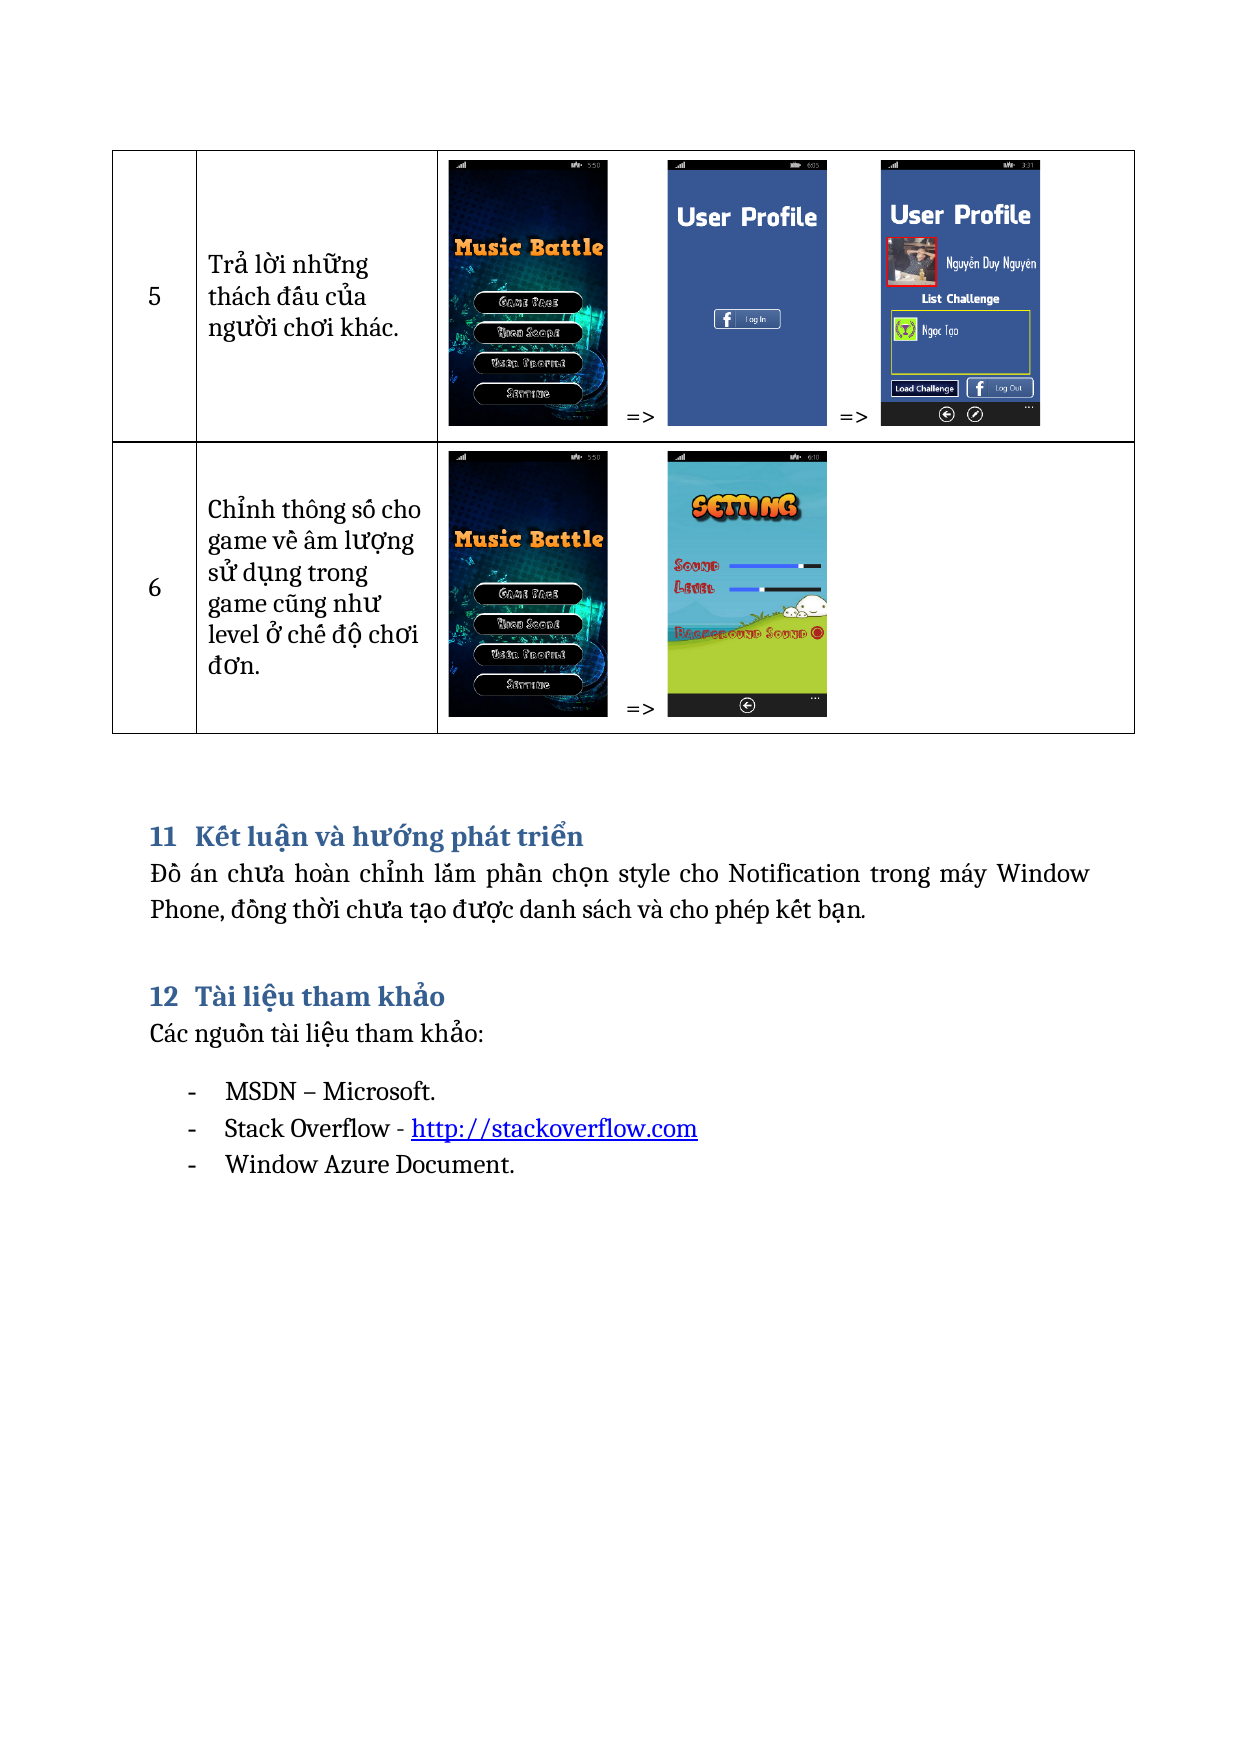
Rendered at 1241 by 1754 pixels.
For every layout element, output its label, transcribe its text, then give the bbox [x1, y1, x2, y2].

subtitle Kết luận và hướng phát triển [150, 820, 1090, 853]
picture [448, 451, 608, 717]
picture [880, 160, 1041, 426]
text Các nguồn tài liệu tham khảo: [150, 1018, 1090, 1049]
table_cell => => [438, 151, 1134, 441]
list Window Azure Document. [187, 1148, 1090, 1181]
table_cell Chỉnh thông số cho game về âm lượng sử dụng trong game cũng như level ở chế độ chơi đơn. [197, 443, 437, 733]
table_cell Trả lời những thách đấu của người chơi khác. [197, 151, 437, 441]
table_cell => [438, 443, 1134, 733]
subtitle Tài liệu tham khảo [150, 980, 1090, 1013]
picture [667, 160, 827, 426]
list Stack Overflow - http://stackoverflow.com [187, 1112, 1090, 1144]
table_cell 6 [113, 443, 196, 733]
picture [667, 451, 827, 717]
table_cell 5 [113, 151, 196, 441]
text Đồ án chưa hoàn chỉnh lắm phần chọn style cho Notification trong máy Window Phone, đồng thời chưa tạo được danh sách và cho phép kết bạn. [150, 858, 1090, 925]
picture [448, 160, 608, 426]
list MSDN – Microsoft. [187, 1075, 1090, 1107]
